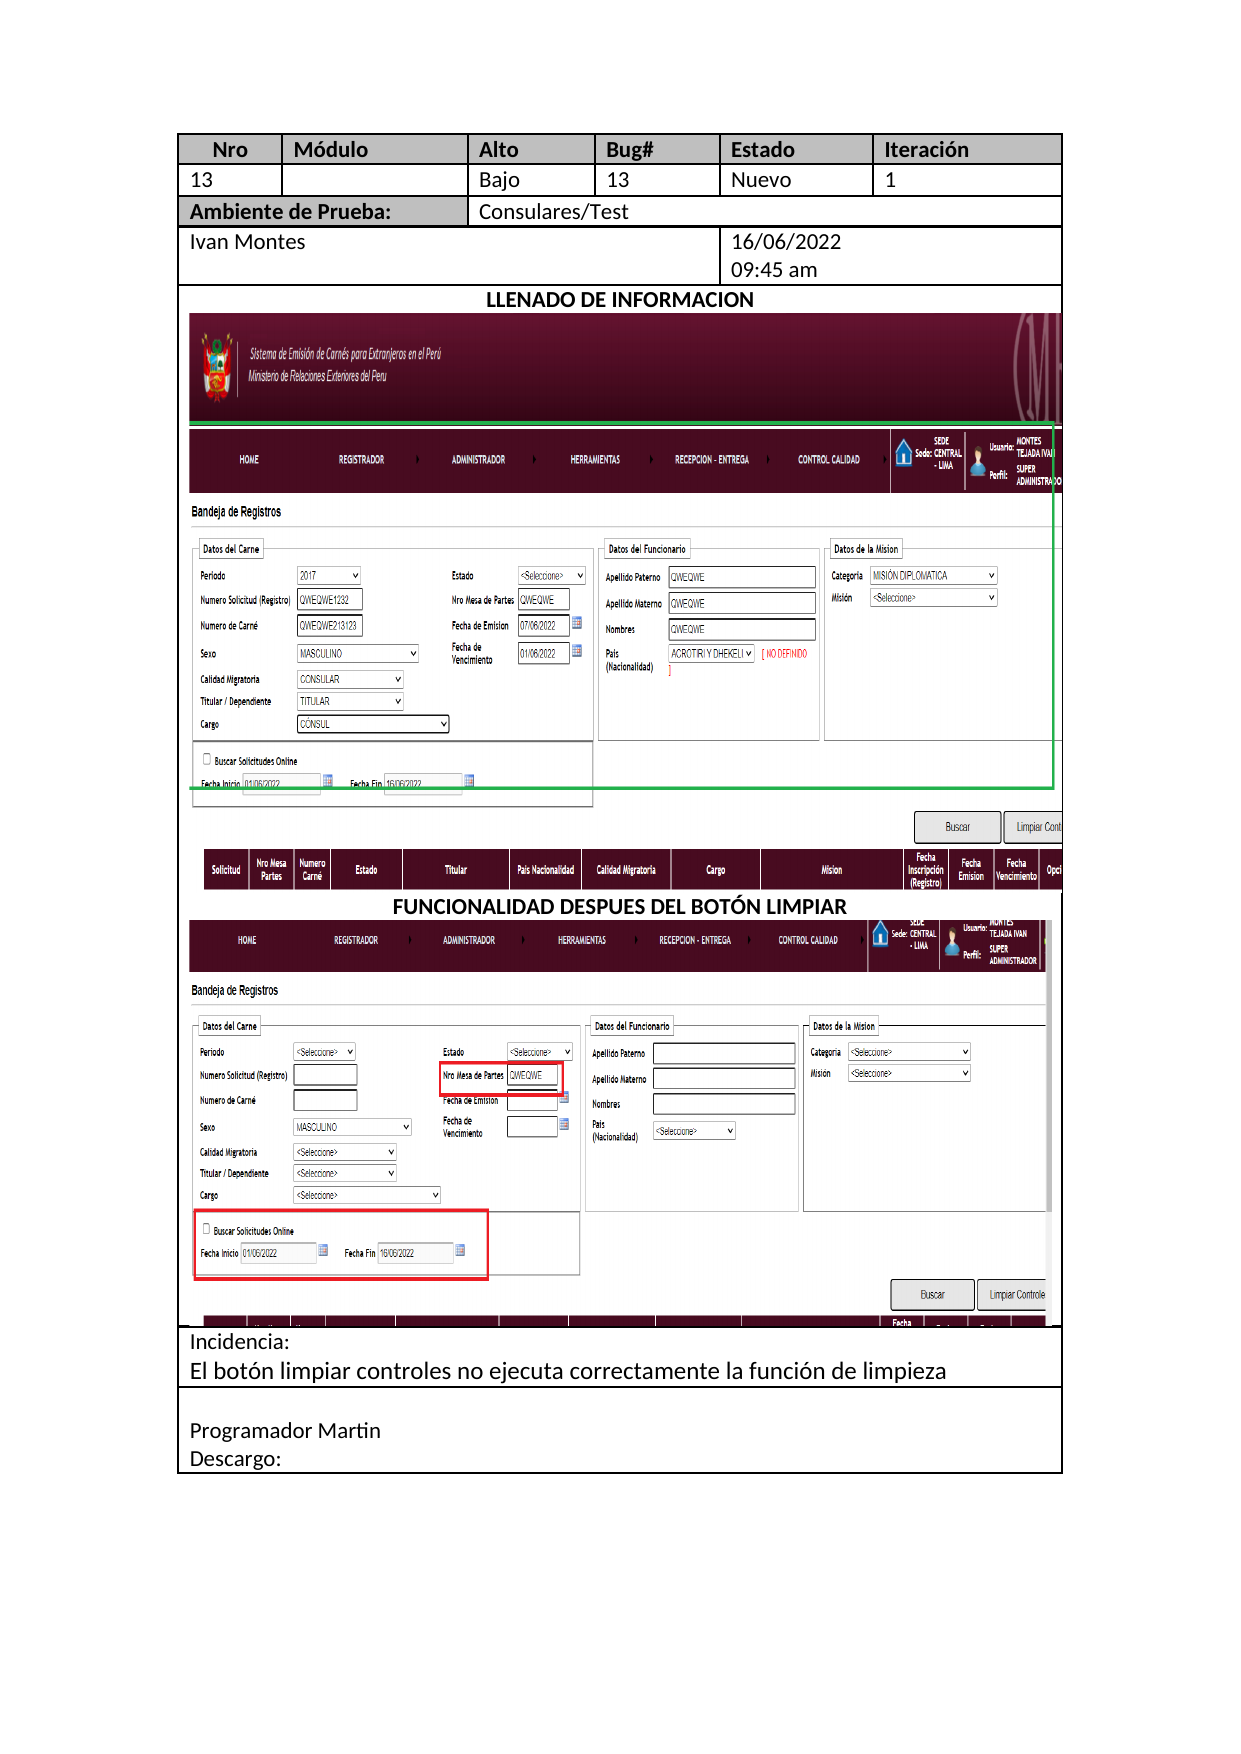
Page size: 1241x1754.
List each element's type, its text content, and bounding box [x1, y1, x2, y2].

table_cell 13 [596, 165, 719, 195]
table_cell Incidencia: El botón limpiar controles no ejecuta correctamente la función de limpieza [179, 1328, 1061, 1386]
picture [189, 313, 1062, 893]
picture [189, 920, 1052, 1326]
table_header Bug# [596, 135, 719, 163]
table_header Nro [179, 135, 281, 163]
table_cell Programador Martin Descargo: [179, 1388, 1061, 1472]
table_header Módulo [283, 135, 467, 163]
table_cell [283, 165, 467, 195]
table_cell Bajo [469, 165, 594, 195]
table_cell Consulares/Test [469, 197, 1061, 225]
table_header Alto [469, 135, 594, 163]
table_cell 16/06/2022 09:45 am [721, 228, 1061, 283]
table_header Iteración [874, 135, 1061, 163]
table_cell LLENADO DE INFORMACION FUNCIONALIDAD DESPUES DEL BOTÓN LIMPIAR [179, 286, 1061, 1325]
table_header Estado [721, 135, 872, 163]
table_cell Ambiente de Prueba: [179, 197, 467, 225]
table_cell Nuevo [721, 165, 872, 195]
table_cell 1 [874, 165, 1061, 195]
table_cell 13 [179, 165, 281, 195]
table_cell Ivan Montes [179, 228, 719, 283]
